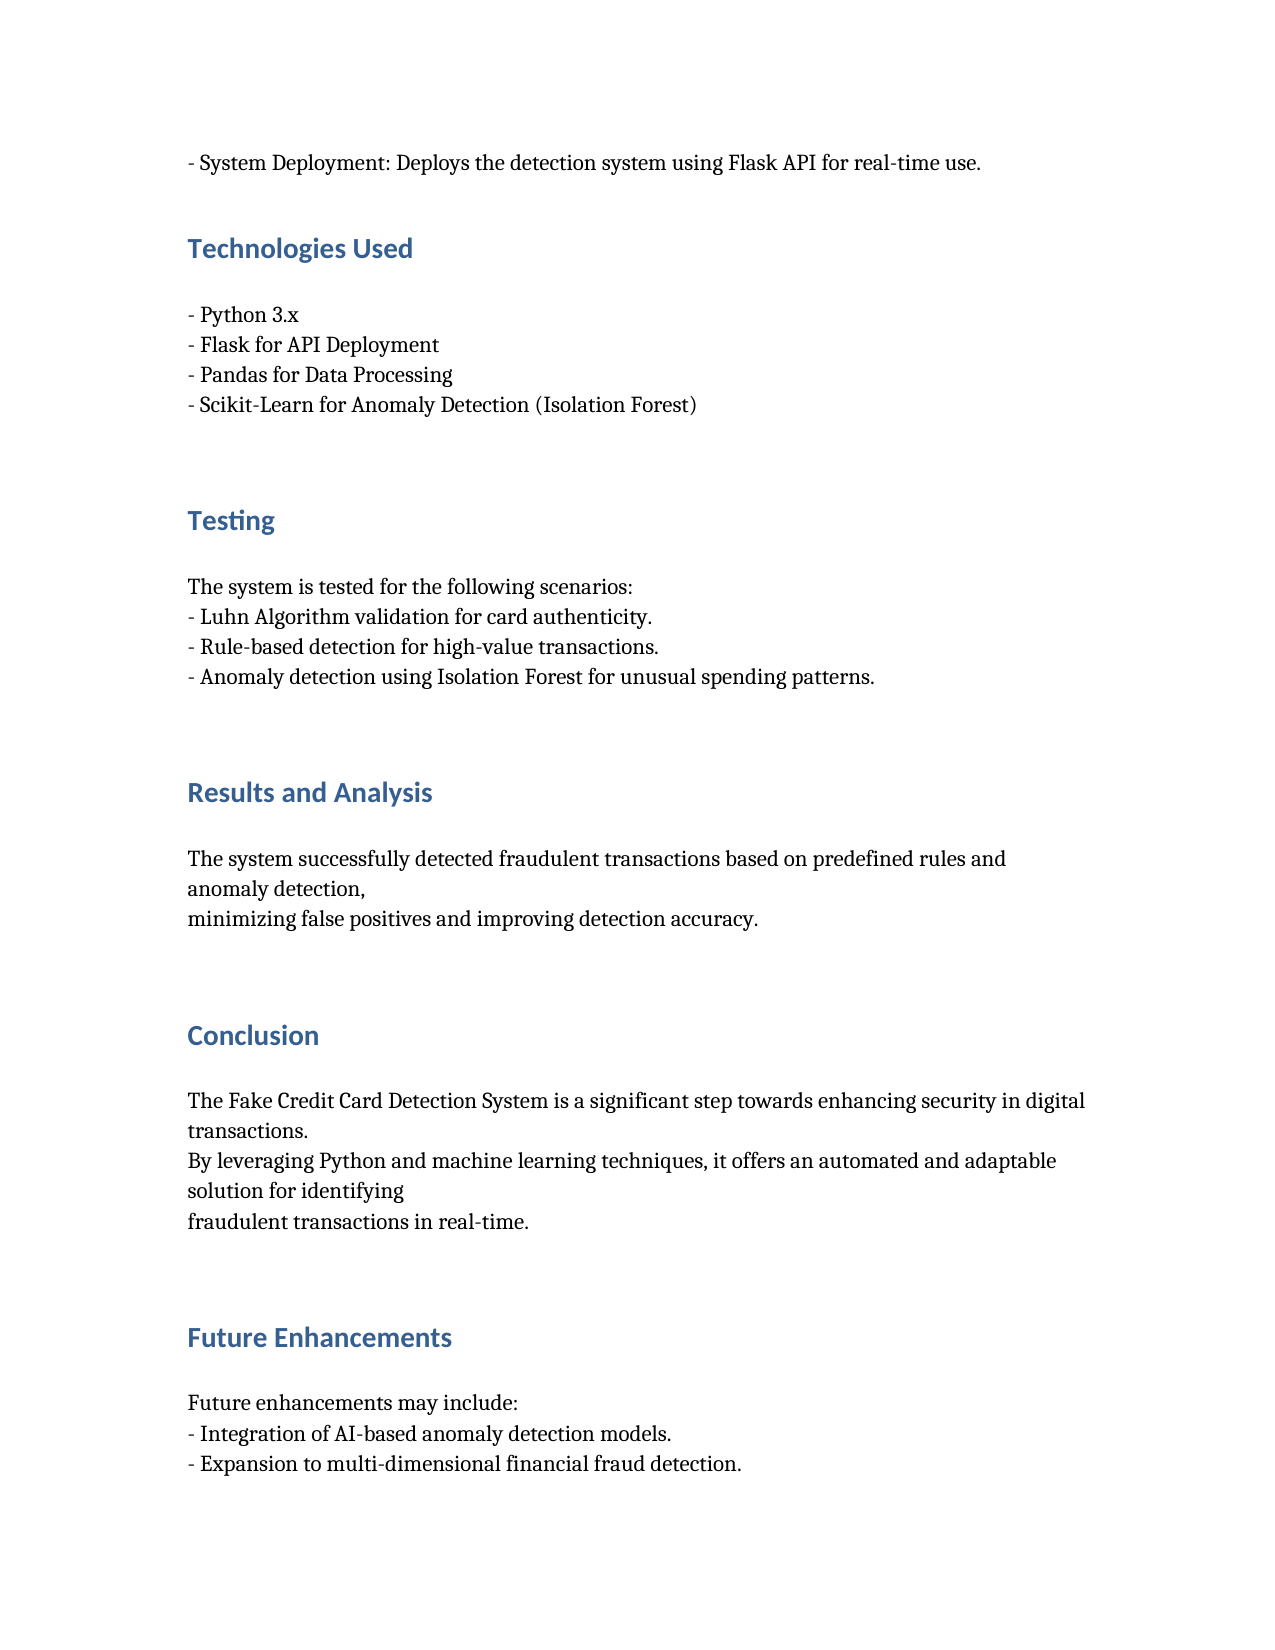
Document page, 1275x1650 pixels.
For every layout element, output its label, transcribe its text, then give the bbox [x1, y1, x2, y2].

text The system successfully detected fraudulent transactions based on predefined rules and anomaly detection, minimizing false positives and improving detection accuracy. [187, 816, 1087, 963]
text - Python 3.x - Flask for API Deployment - Pandas for Data Processing - Scikit-Learn for Anomaly Detection (Isolation Forest) [187, 271, 1087, 448]
subtitle Technologies Used [187, 230, 1087, 266]
text The system is tested for the following scenarios: - Luhn Algorithm validation for card authenticity. - Rule-based detection for high-value transactions. - Anomaly detection using Isolation Forest for unusual spending patterns. [187, 543, 1087, 721]
text - System Deployment: Deploys the detection system using Flask API for real-time use. [187, 150, 1087, 176]
subtitle Results and Analysis [187, 774, 1087, 810]
subtitle Testing [187, 502, 1087, 538]
subtitle Future Enhancements [187, 1319, 1087, 1354]
text The Fake Credit Card Detection System is a significant step towards enhancing security in digital transactions. By leveraging Python and machine learning techniques, it offers an automated and adaptable solution for identifying fraudulent transactions in real-time. [187, 1057, 1087, 1265]
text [187, 1360, 1087, 1477]
subtitle Conclusion [187, 1017, 1087, 1052]
